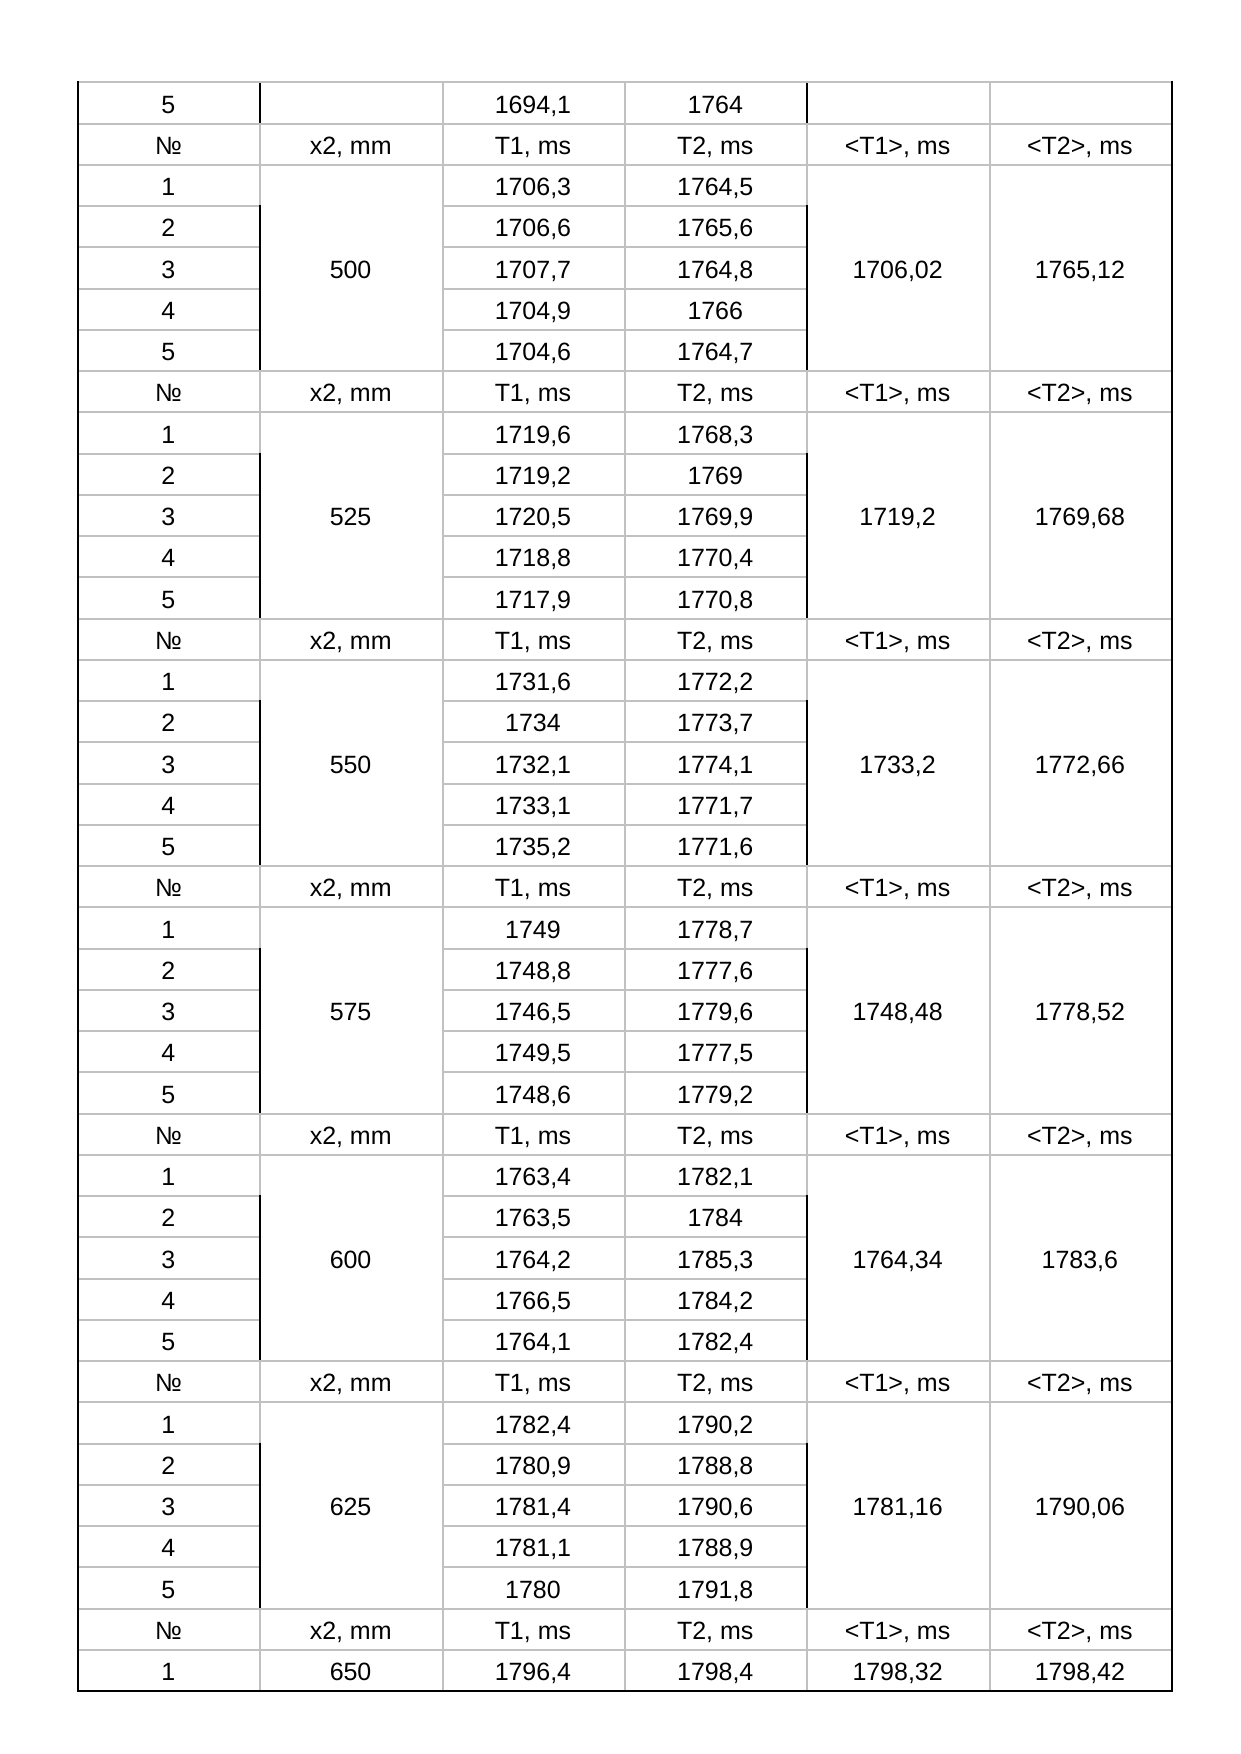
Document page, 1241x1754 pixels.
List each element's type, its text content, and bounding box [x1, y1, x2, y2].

table_cell T1, ms [444, 1115, 624, 1154]
table_cell № [79, 1115, 259, 1154]
table_cell 1771,7 [626, 785, 806, 824]
table_cell 1781,16 [808, 1403, 989, 1607]
table_cell 5 [79, 83, 259, 122]
table_cell 1781,4 [444, 1486, 624, 1525]
table_cell 1 [79, 1403, 259, 1442]
table_cell № [79, 125, 259, 164]
table_cell № [79, 372, 259, 411]
table_cell 1706,6 [444, 207, 624, 246]
table_cell 1772,66 [991, 661, 1171, 865]
table_cell 1798,4 [626, 1651, 806, 1690]
table_cell 1766,5 [444, 1280, 624, 1319]
table_cell x2, mm [261, 125, 442, 164]
table_cell 5 [79, 1568, 259, 1607]
table_cell 4 [79, 1527, 259, 1566]
table_cell 600 [261, 1156, 442, 1360]
table_cell 1798,32 [808, 1651, 989, 1690]
table_cell 2 [79, 950, 259, 989]
table_cell T2, ms [626, 1362, 806, 1401]
table_cell 1765,12 [991, 166, 1171, 370]
table_cell 5 [79, 578, 259, 617]
table_cell 1732,1 [444, 743, 624, 782]
table_cell T2, ms [626, 125, 806, 164]
table_cell 1766 [626, 290, 806, 329]
table_cell 550 [261, 661, 442, 865]
table_cell 1782,4 [626, 1321, 806, 1360]
table_cell 1719,6 [444, 413, 624, 452]
table_cell № [79, 1610, 259, 1649]
table_cell 1765,6 [626, 207, 806, 246]
table_cell 3 [79, 743, 259, 782]
table_cell 1790,6 [626, 1486, 806, 1525]
table_cell 1731,6 [444, 661, 624, 700]
table_cell <T2>, ms [991, 867, 1171, 906]
table_cell 1774,1 [626, 743, 806, 782]
table_cell 1785,3 [626, 1238, 806, 1277]
table_cell T1, ms [444, 1610, 624, 1649]
table_cell 1796,4 [444, 1651, 624, 1690]
table_cell 1769,68 [991, 413, 1171, 617]
table_cell 1790,2 [626, 1403, 806, 1442]
table_cell 1748,6 [444, 1073, 624, 1112]
table_cell 3 [79, 496, 259, 535]
table_cell T1, ms [444, 125, 624, 164]
table_cell 1707,7 [444, 248, 624, 287]
table_cell <T2>, ms [991, 1115, 1171, 1154]
table_cell <T1>, ms [808, 620, 989, 659]
table_cell 525 [261, 413, 442, 617]
table_cell 1704,9 [444, 290, 624, 329]
table_cell 1 [79, 908, 259, 947]
table_cell T1, ms [444, 372, 624, 411]
table_cell 1735,2 [444, 826, 624, 865]
table_cell 1706,02 [808, 166, 989, 370]
table_cell 1734 [444, 702, 624, 741]
table_cell № [79, 620, 259, 659]
table_cell 1772,2 [626, 661, 806, 700]
table_cell 1773,7 [626, 702, 806, 741]
table_cell 4 [79, 785, 259, 824]
table_cell 1790,06 [991, 1403, 1171, 1607]
table_cell x2, mm [261, 1115, 442, 1154]
table_cell № [79, 867, 259, 906]
table_cell 1771,6 [626, 826, 806, 865]
table_cell 5 [79, 826, 259, 865]
table_cell 1784,2 [626, 1280, 806, 1319]
table_cell 1764,8 [626, 248, 806, 287]
table_cell 1706,3 [444, 166, 624, 205]
table_cell 1783,6 [991, 1156, 1171, 1360]
table_cell 1764,2 [444, 1238, 624, 1277]
table_cell 1764,7 [626, 331, 806, 370]
table_cell 1749 [444, 908, 624, 947]
table_cell 4 [79, 1032, 259, 1071]
table_cell 1769 [626, 455, 806, 494]
table_cell 625 [261, 1403, 442, 1607]
table_cell 1780 [444, 1568, 624, 1607]
table_cell 1764 [626, 83, 806, 122]
table_cell T2, ms [626, 1610, 806, 1649]
table_cell 1784 [626, 1197, 806, 1236]
table_cell T2, ms [626, 620, 806, 659]
table_cell 1 [79, 1156, 259, 1195]
table_cell <T2>, ms [991, 1610, 1171, 1649]
table_cell 2 [79, 455, 259, 494]
table_cell № [79, 1362, 259, 1401]
table_cell 1781,1 [444, 1527, 624, 1566]
table_cell 1778,52 [991, 908, 1171, 1112]
table_cell 1 [79, 166, 259, 205]
table_cell 2 [79, 1197, 259, 1236]
table_cell <T1>, ms [808, 1115, 989, 1154]
table_cell <T1>, ms [808, 372, 989, 411]
table_cell 1782,1 [626, 1156, 806, 1195]
table_cell 5 [79, 1073, 259, 1112]
table_cell T1, ms [444, 620, 624, 659]
table_cell 575 [261, 908, 442, 1112]
table_cell 1788,9 [626, 1527, 806, 1566]
table_cell 1733,1 [444, 785, 624, 824]
table_cell 1778,7 [626, 908, 806, 947]
table_cell 3 [79, 1238, 259, 1277]
table_cell 1779,2 [626, 1073, 806, 1112]
table_cell 1769,9 [626, 496, 806, 535]
table_cell 1777,5 [626, 1032, 806, 1071]
table_cell 2 [79, 1445, 259, 1484]
table_cell 1798,42 [991, 1651, 1171, 1690]
table_cell 1764,34 [808, 1156, 989, 1360]
table_cell 4 [79, 1280, 259, 1319]
table_cell 5 [79, 1321, 259, 1360]
table_cell 1 [79, 413, 259, 452]
table_cell 1720,5 [444, 496, 624, 535]
table_cell T2, ms [626, 867, 806, 906]
table_cell 1 [79, 1651, 259, 1690]
table_cell x2, mm [261, 620, 442, 659]
table_cell 500 [261, 166, 442, 370]
table_cell 1763,4 [444, 1156, 624, 1195]
table_cell x2, mm [261, 372, 442, 411]
table_cell 1694,1 [444, 83, 624, 122]
table_cell <T1>, ms [808, 867, 989, 906]
table_cell T2, ms [626, 1115, 806, 1154]
table_cell 1777,6 [626, 950, 806, 989]
table_cell 1780,9 [444, 1445, 624, 1484]
table_cell <T1>, ms [808, 1610, 989, 1649]
table_cell 4 [79, 537, 259, 576]
table_cell 1 [79, 661, 259, 700]
table_cell <T2>, ms [991, 372, 1171, 411]
table_cell 1718,8 [444, 537, 624, 576]
table_cell 650 [261, 1651, 442, 1690]
table_cell 1788,8 [626, 1445, 806, 1484]
table_cell 1733,2 [808, 661, 989, 865]
table_cell 1768,3 [626, 413, 806, 452]
table_cell <T1>, ms [808, 125, 989, 164]
table_cell <T1>, ms [808, 1362, 989, 1401]
table_cell T1, ms [444, 1362, 624, 1401]
table_cell <T2>, ms [991, 125, 1171, 164]
table_cell 1719,2 [444, 455, 624, 494]
table_cell 3 [79, 1486, 259, 1525]
table_cell 1779,6 [626, 991, 806, 1030]
table_cell x2, mm [261, 1610, 442, 1649]
table_cell <T2>, ms [991, 620, 1171, 659]
table_cell 1764,1 [444, 1321, 624, 1360]
table_cell 1748,48 [808, 908, 989, 1112]
table_cell 1719,2 [808, 413, 989, 617]
table_cell 1748,8 [444, 950, 624, 989]
table_cell 5 [79, 331, 259, 370]
table_cell 3 [79, 991, 259, 1030]
table_cell 2 [79, 207, 259, 246]
table_cell 4 [79, 290, 259, 329]
table_cell 1791,8 [626, 1568, 806, 1607]
table_cell 1764,5 [626, 166, 806, 205]
table_cell <T2>, ms [991, 1362, 1171, 1401]
table_cell 1770,8 [626, 578, 806, 617]
table_cell T2, ms [626, 372, 806, 411]
table_cell x2, mm [261, 1362, 442, 1401]
table_cell 1704,6 [444, 331, 624, 370]
table_cell 1749,5 [444, 1032, 624, 1071]
table_cell 1746,5 [444, 991, 624, 1030]
table_cell 1770,4 [626, 537, 806, 576]
table_cell 2 [79, 702, 259, 741]
table_cell 1763,5 [444, 1197, 624, 1236]
table_cell 1782,4 [444, 1403, 624, 1442]
table_cell T1, ms [444, 867, 624, 906]
table_cell 3 [79, 248, 259, 287]
table_cell 1717,9 [444, 578, 624, 617]
table_cell x2, mm [261, 867, 442, 906]
